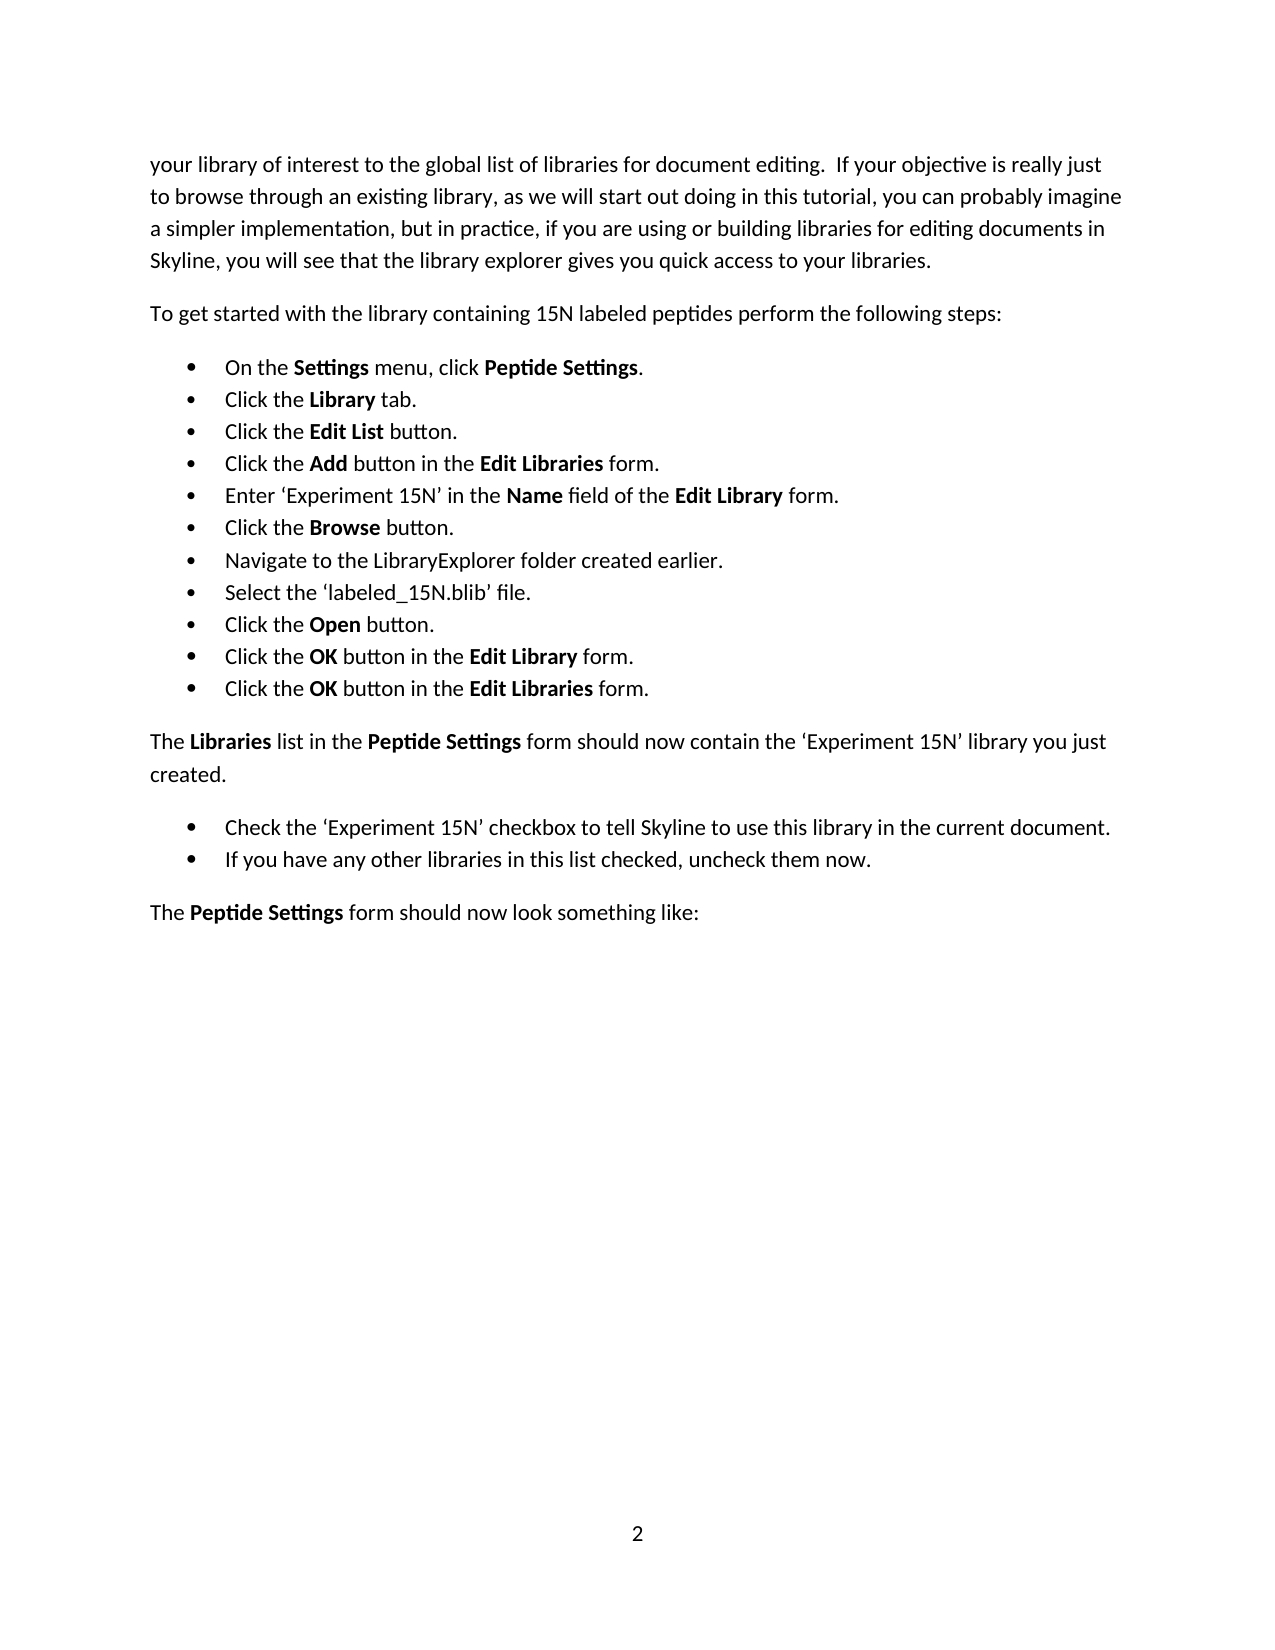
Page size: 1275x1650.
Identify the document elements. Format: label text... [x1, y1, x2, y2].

list Enter ‘Experiment 15N’ in the Name field of the Edit Library form. [187, 481, 1125, 509]
list If you have any other libraries in this list checked, uncheck them now. [187, 845, 1125, 873]
list On the Settings menu, click Peptide Settings. [187, 353, 1125, 381]
text To get started with the library containing 15N labeled peptides perform the following steps: [150, 299, 1125, 328]
list Click the OK button in the Edit Libraries form. [187, 674, 1125, 702]
text The Libraries list in the Peptide Settings form should now contain the ‘Experiment 15N’ library you just created. [150, 727, 1125, 788]
list Navigate to the LibraryExplorer folder created earlier. [187, 546, 1125, 574]
list Click the OK button in the Edit Library form. [187, 642, 1125, 670]
list Click the Edit List button. [187, 417, 1125, 445]
list Click the Library tab. [187, 385, 1125, 413]
list Click the Browse button. [187, 513, 1125, 542]
list Select the ‘labeled_15N.blib’ file. [187, 578, 1125, 606]
text The Peptide Settings form should now look something like: [150, 898, 1125, 926]
list Click the Add button in the Edit Libraries form. [187, 449, 1125, 477]
list Check the ‘Experiment 15N’ checkbox to tell Skyline to use this library in the current document. [187, 813, 1125, 841]
list Click the Open button. [187, 610, 1125, 638]
